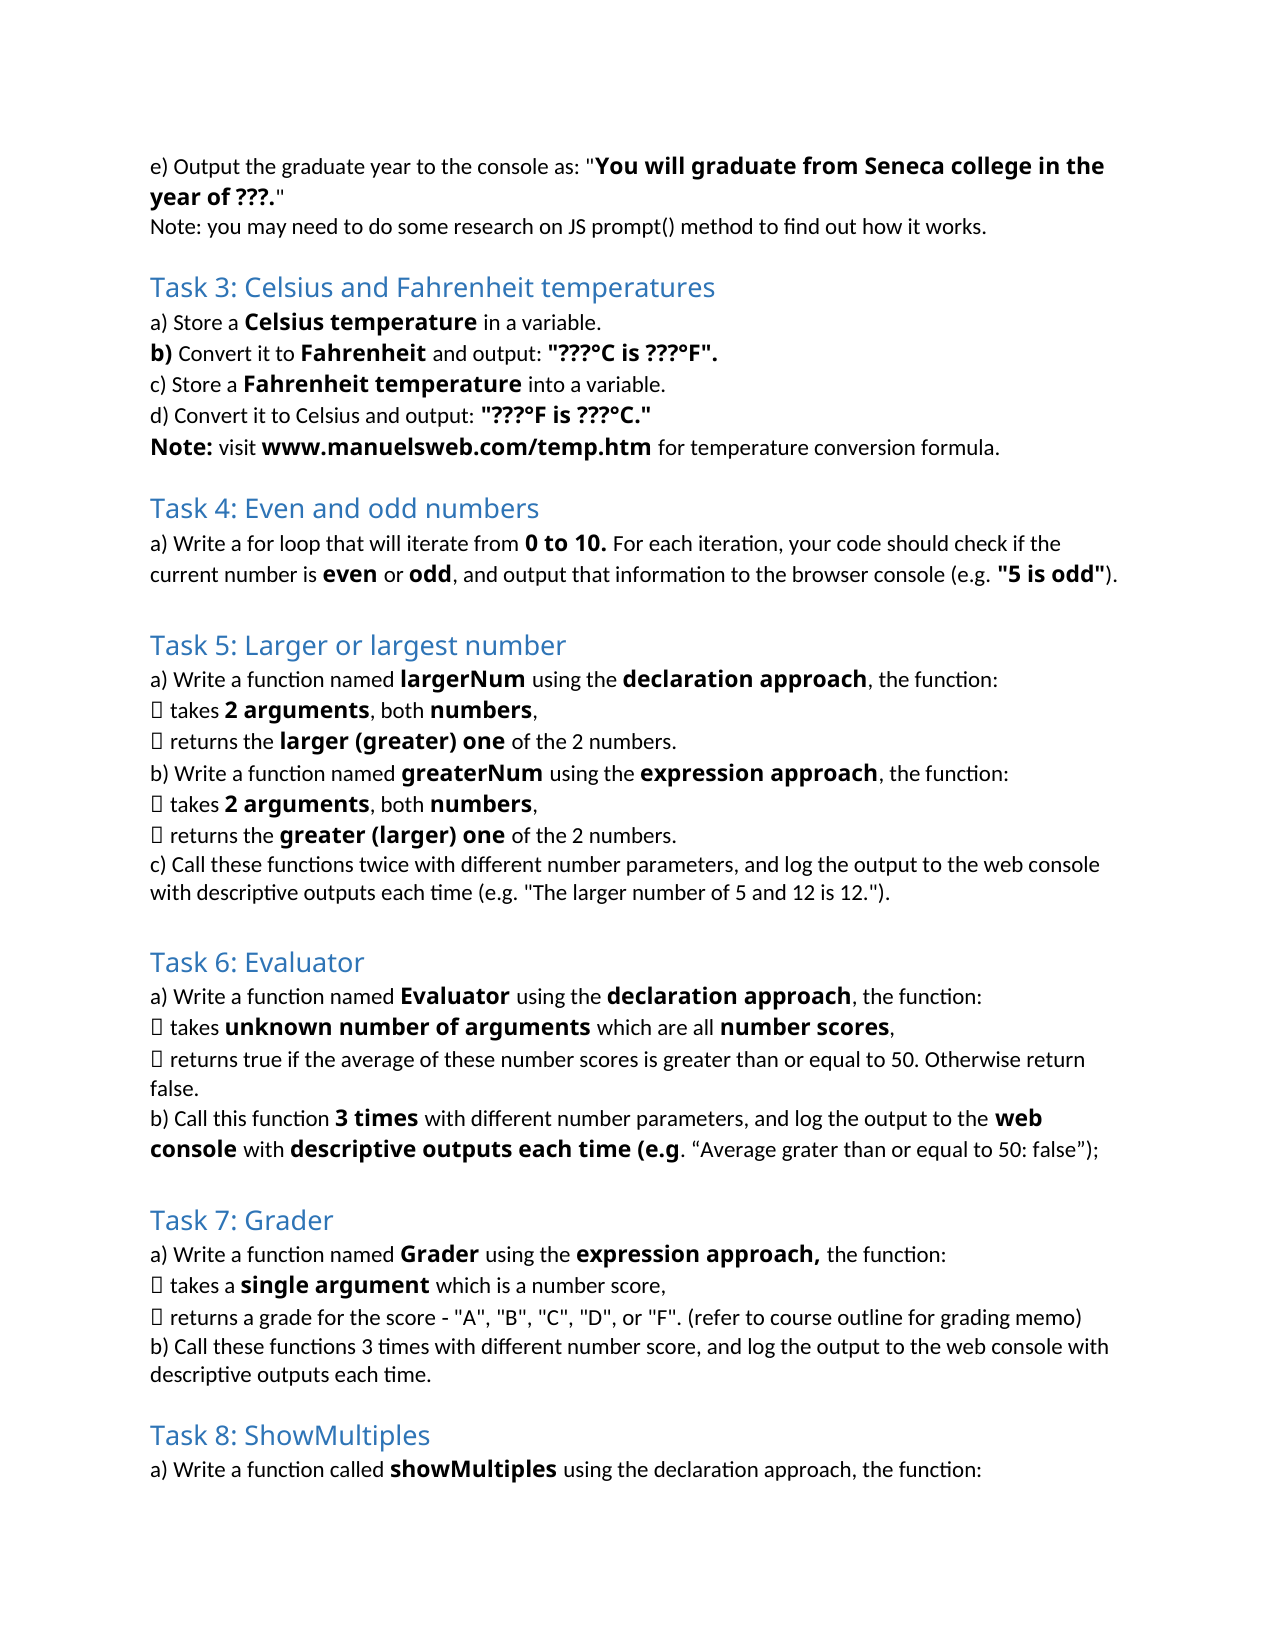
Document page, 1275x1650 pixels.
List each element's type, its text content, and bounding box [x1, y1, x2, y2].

text a) Write a function called showMultiples using the declaration approach, the function: [150, 1453, 1125, 1484]
text  returns true if the average of these number scores is greater than or equal to 50. Otherwise return false. [150, 1043, 1125, 1102]
text Note: you may need to do some research on JS prompt() method to find out how it works. [150, 212, 1125, 241]
text Task 4: Even and odd numbers [150, 490, 1125, 527]
text b) Call these functions 3 times with different number score, and log the output to the web console with descriptive outputs each time. [150, 1332, 1125, 1388]
text Task 6: Evaluator [150, 943, 1125, 980]
text  returns a grade for the score ‐ "A", "B", "C", "D", or "F". (refer to course outline for grading memo) [150, 1301, 1125, 1332]
text c) Store a Fahrenheit temperature into a variable. [150, 368, 1125, 399]
text  returns the greater (larger) one of the 2 numbers. [150, 819, 1125, 850]
text  takes 2 arguments, both numbers, [150, 788, 1125, 819]
text b) Call this function 3 times with different number parameters, and log the output to the web console with descriptive outputs each time (e.g. “Average grater than or equal to 50: false”); [150, 1102, 1125, 1164]
text  takes a single argument which is a number score, [150, 1269, 1125, 1301]
text c) Call these functions twice with different number parameters, and log the output to the web console with descriptive outputs each time (e.g. "The larger number of 5 and 12 is 12."). [150, 850, 1125, 906]
text  returns the larger (greater) one of the 2 numbers. [150, 725, 1125, 757]
text e) Output the graduate year to the console as: "You will graduate from Seneca college in the year of ???." [150, 150, 1125, 212]
text Task 5: Larger or largest number [150, 626, 1125, 663]
text a) Write a function named Evaluator using the declaration approach, the function: [150, 980, 1125, 1011]
text b) Write a function named greaterNum using the expression approach, the function: [150, 757, 1125, 788]
text Task 3: Celsius and Fahrenheit temperatures [150, 268, 1125, 305]
text a) Store a Celsius temperature in a variable. [150, 305, 1125, 337]
text  takes 2 arguments, both numbers, [150, 694, 1125, 725]
text Note: visit www.manuelsweb.com/temp.htm for temperature conversion formula. [150, 430, 1125, 462]
text Task 7: Grader [150, 1201, 1125, 1238]
text d) Convert it to Celsius and output: "???°F is ???°C." [150, 399, 1125, 430]
text a) Write a function named Grader using the expression approach, the function: [150, 1238, 1125, 1269]
text a) Write a for loop that will iterate from 0 to 10. For each iteration, your code should check if the current number is even or odd, and output that information to the browser console (e.g. "5 is odd"). [150, 527, 1125, 589]
text b) Convert it to Fahrenheit and output: "???°C is ???°F". [150, 337, 1125, 368]
text a) Write a function named largerNum using the declaration approach, the function: [150, 663, 1125, 694]
text  takes unknown number of arguments which are all number scores, [150, 1011, 1125, 1043]
text Task 8: ShowMultiples [150, 1416, 1125, 1453]
